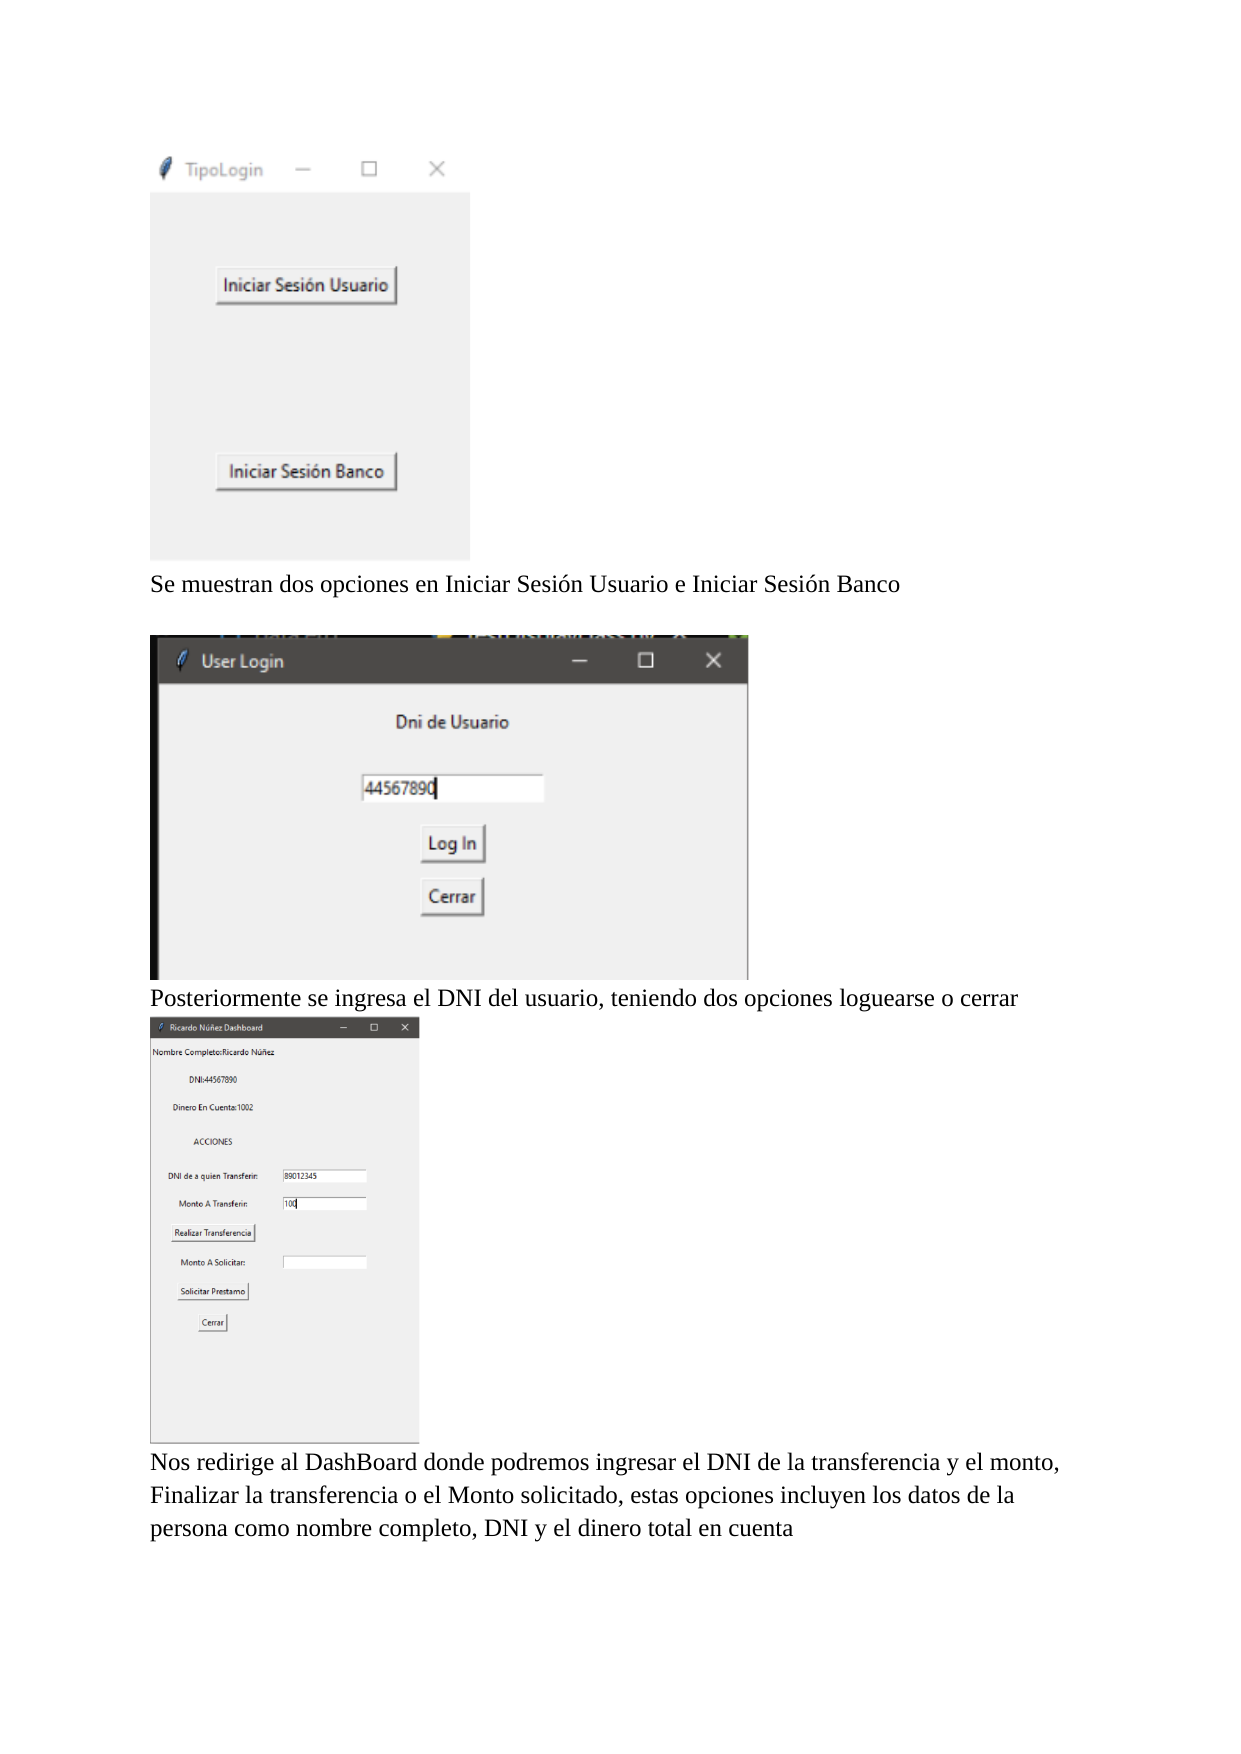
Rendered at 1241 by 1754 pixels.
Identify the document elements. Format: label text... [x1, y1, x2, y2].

text Se muestran dos opciones en Iniciar Sesión Usuario e Iniciar Sesión Banco [150, 569, 1090, 598]
picture [150, 150, 471, 566]
text Nos redirige al DashBoard donde podremos ingresar el DNI de la transferencia y el monto, Finalizar la transferencia o el Monto solicitado, estas opciones incluyen los datos de la persona como nombre completo, DNI y el dinero total en cuenta [150, 1447, 1090, 1542]
picture [150, 1016, 420, 1444]
picture [150, 635, 749, 980]
text Posteriormente se ingresa el DNI del usuario, teniendo dos opciones loguearse o cerrar [150, 983, 1090, 1012]
